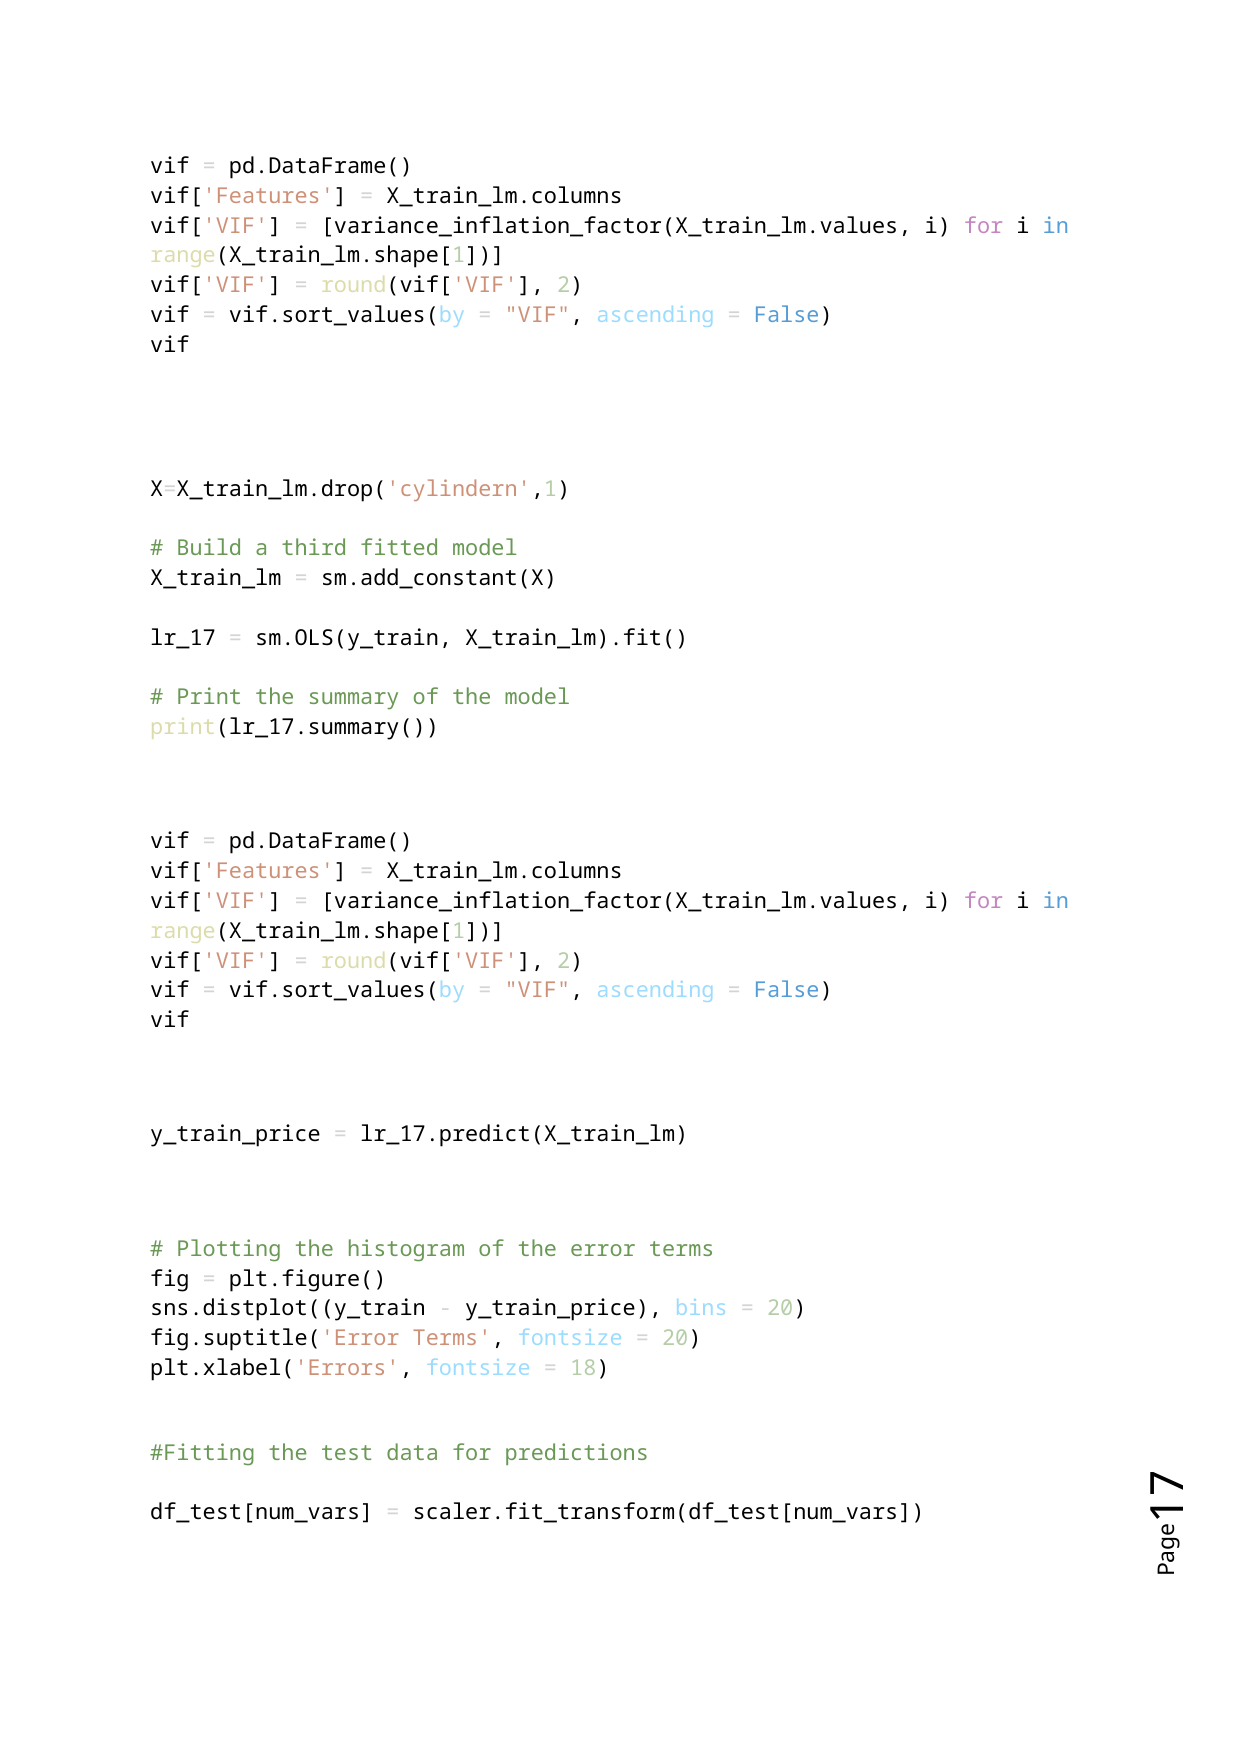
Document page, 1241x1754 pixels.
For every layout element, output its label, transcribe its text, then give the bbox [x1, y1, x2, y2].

text vif['Features'] = X_train_lm.columns [150, 180, 1090, 209]
text vif = vif.sort_values(by = "VIF", ascending = False) [150, 299, 1090, 329]
text fig = plt.figure() [150, 1262, 1090, 1292]
text vif['VIF'] = round(vif['VIF'], 2) [150, 269, 1090, 299]
text vif [150, 329, 1090, 358]
text vif['VIF'] = round(vif['VIF'], 2) [150, 944, 1090, 974]
text # Print the summary of the model [150, 681, 1090, 711]
text print(lr_17.summary()) [150, 711, 1090, 741]
text sns.distplot((y_train - y_train_price), bins = 20) [150, 1292, 1090, 1322]
text lr_17 = sm.OLS(y_train, X_train_lm).fit() [150, 622, 1090, 652]
text # Plotting the histogram of the error terms [150, 1233, 1090, 1262]
text X=X_train_lm.drop('cylindern',1) [150, 473, 1090, 503]
text vif = pd.DataFrame() [150, 825, 1090, 855]
text vif = pd.DataFrame() [150, 150, 1090, 180]
text plt.xlabel('Errors', fontsize = 18) [150, 1352, 1090, 1382]
text y_train_price = lr_17.predict(X_train_lm) [150, 1118, 1090, 1148]
text fig.suptitle('Error Terms', fontsize = 20) [150, 1322, 1090, 1352]
text #Fitting the test data for predictions [150, 1436, 1090, 1466]
text vif['Features'] = X_train_lm.columns [150, 855, 1090, 885]
text X_train_lm = sm.add_constant(X) [150, 562, 1090, 592]
text df_test[num_vars] = scaler.fit_transform(df_test[num_vars]) [150, 1496, 1090, 1526]
text vif = vif.sort_values(by = "VIF", ascending = False) [150, 974, 1090, 1004]
text vif [150, 1004, 1090, 1034]
text # Build a third fitted model [150, 532, 1090, 562]
text vif['VIF'] = [variance_inflation_factor(X_train_lm.values, i) for i in range(X_train_lm.shape[1])] [150, 209, 1090, 269]
text vif['VIF'] = [variance_inflation_factor(X_train_lm.values, i) for i in range(X_train_lm.shape[1])] [150, 885, 1090, 944]
